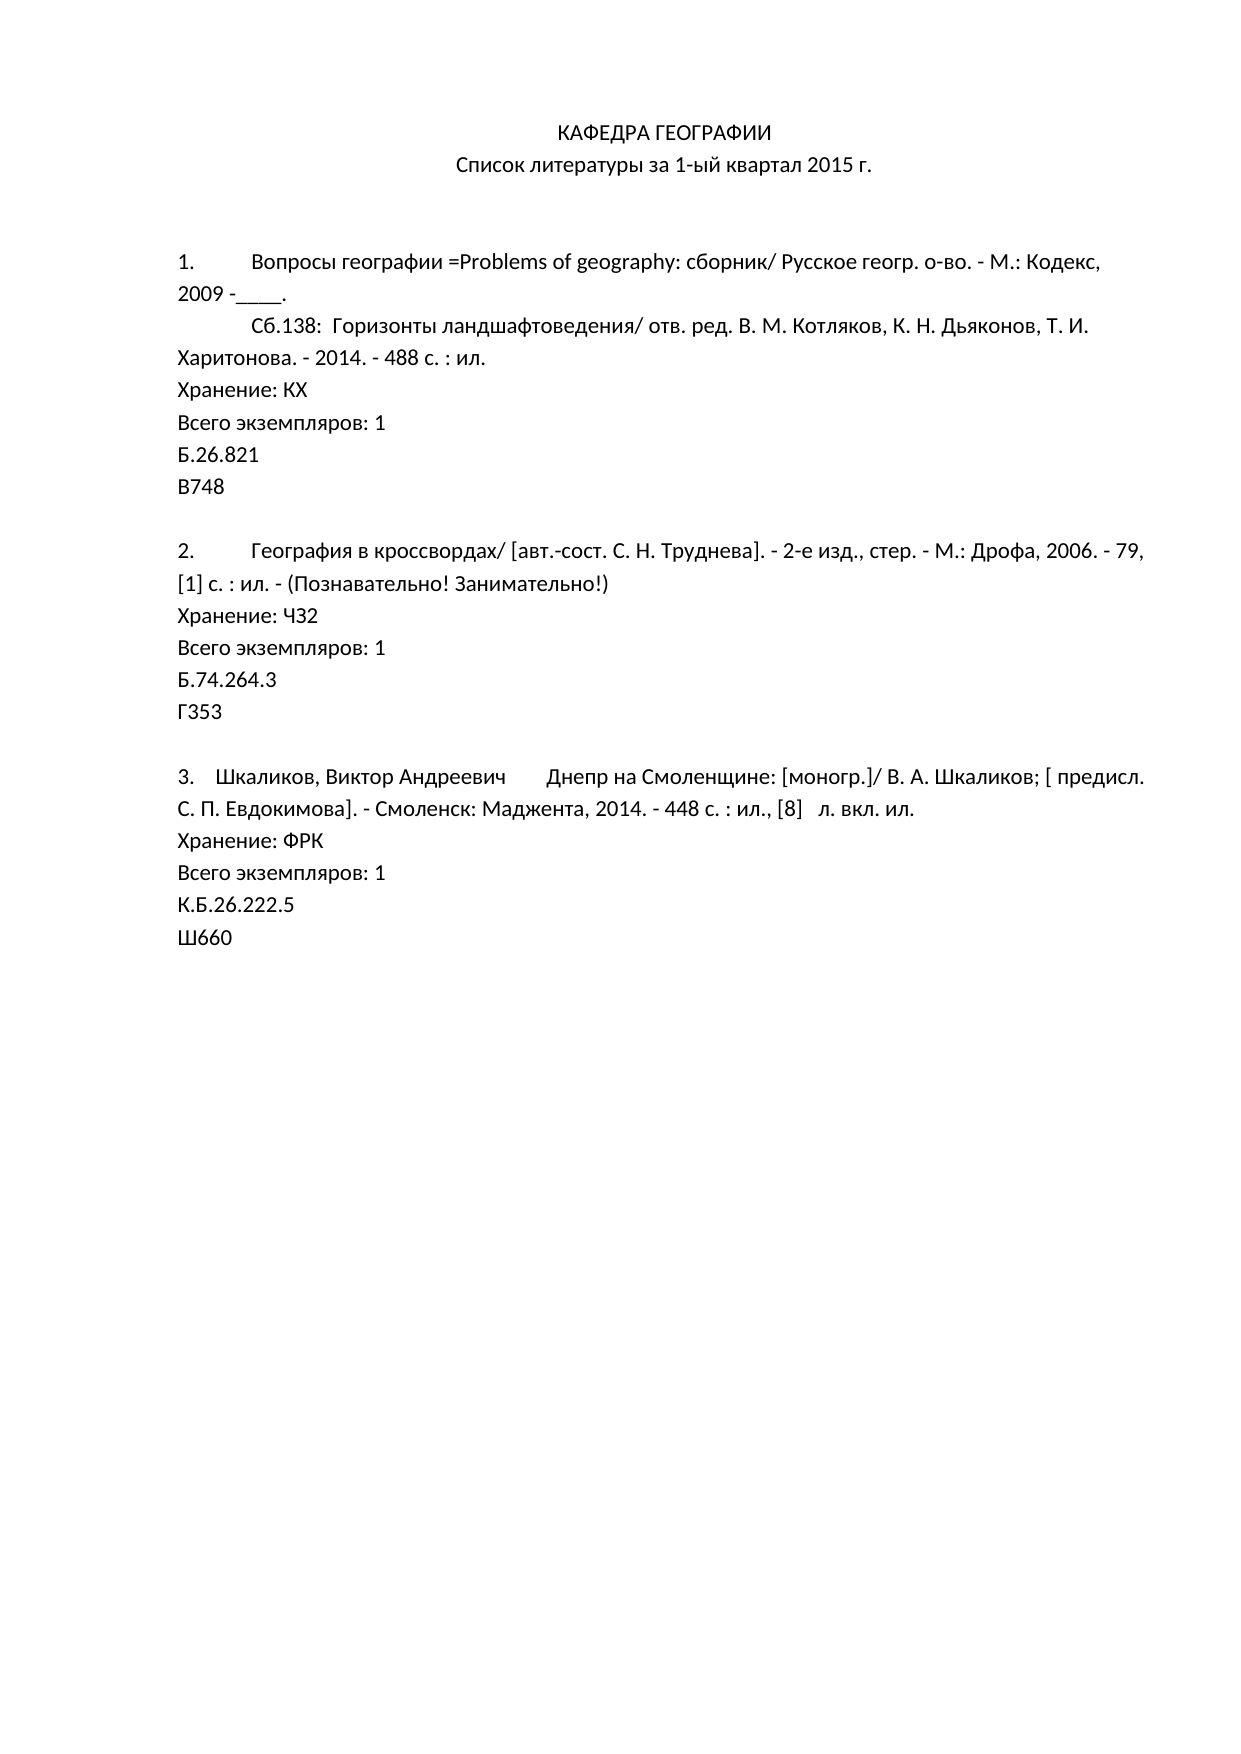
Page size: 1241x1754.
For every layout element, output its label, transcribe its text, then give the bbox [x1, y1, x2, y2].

text Всего экземпляров: 1 [177, 633, 1152, 661]
text Ш660 [177, 923, 1152, 951]
text Б.74.264.3 [177, 665, 1152, 693]
text Б.26.821 [177, 440, 1152, 468]
text 2. География в кроссвордах/ [авт.-сост. С. Н. Труднева]. - 2-е изд., стер. - М.: Дрофа, 2006. - 79, [1] с. : ил. - (Познавательно! Занимательно!) [177, 537, 1152, 597]
text КАФЕДРА ГЕОГРАФИИ [177, 118, 1152, 146]
text Всего экземпляров: 1 [177, 408, 1152, 436]
text Г353 [177, 697, 1152, 726]
text К.Б.26.222.5 [177, 891, 1152, 919]
text В748 [177, 472, 1152, 500]
text 1. Вопросы географии =Problems of geography: сборник/ Русское геогр. о-во. - М.: Кодекс, 2009 -____. [177, 247, 1152, 307]
text 3. Шкаликов, Виктор Андреевич Днепр на Смоленщине: [моногр.]/ В. А. Шкаликов; [ предисл. С. П. Евдокимова]. - Смоленск: Маджента, 2014. - 448 с. : ил., [8] л. вкл. ил. [177, 762, 1152, 822]
text Сб.138: Горизонты ландшафтоведения/ отв. ред. В. М. Котляков, К. Н. Дьяконов, Т. И. Харитонова. - 2014. - 488 с. : ил. [177, 311, 1152, 371]
text Всего экземпляров: 1 [177, 858, 1152, 886]
text Хранение: КХ [177, 376, 1152, 404]
text Список литературы за 1-ый квартал 2015 г. [177, 150, 1152, 178]
text Хранение: ЧЗ2 [177, 601, 1152, 629]
text Хранение: ФРК [177, 826, 1152, 854]
